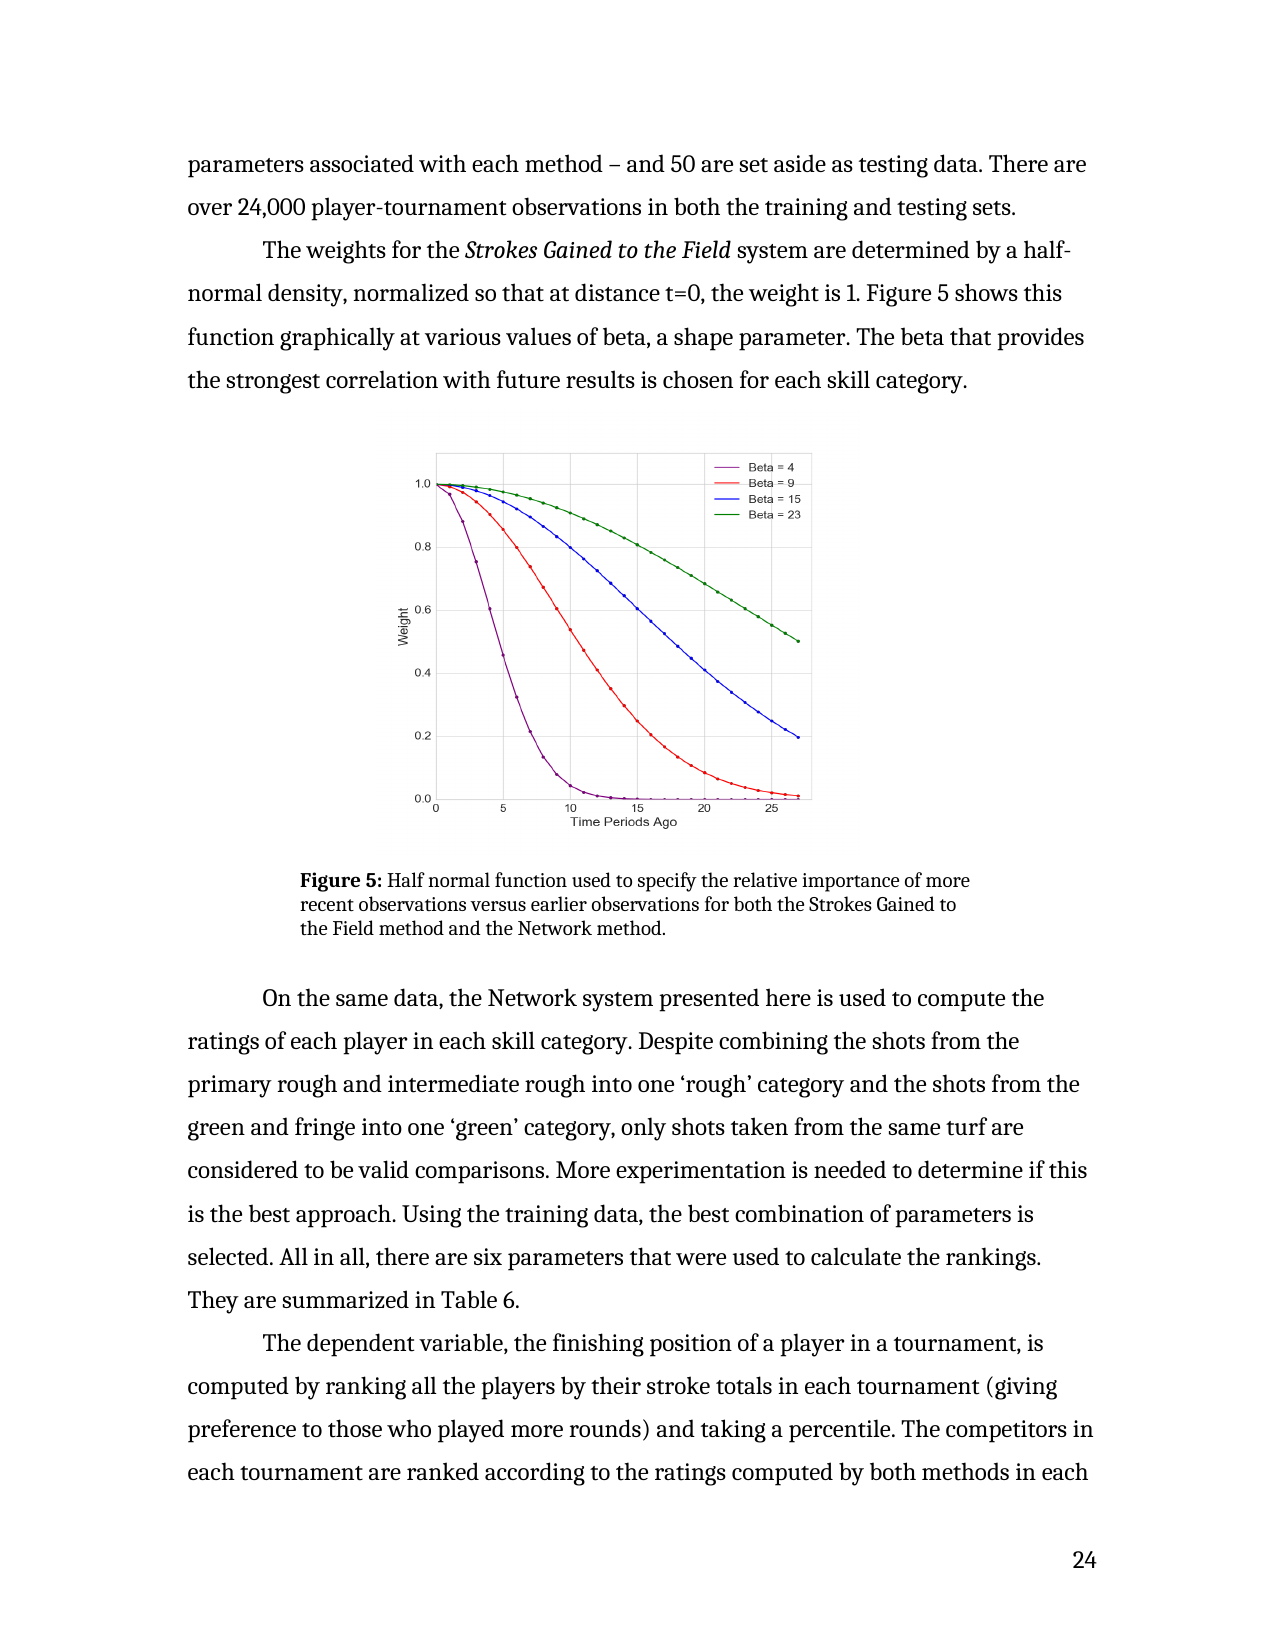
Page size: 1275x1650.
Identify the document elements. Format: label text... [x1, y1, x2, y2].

list Figure 5: Half normal function used to specify the relative importance of more recent observations versus earlier observations for both the Strokes Gained to the Field method and the Network method. [300, 869, 975, 941]
text On the same data, the Network system presented here is used to compute the ratings of each player in each skill category. Despite combining the shots from the primary rough and intermediate rough into one ‘rough’ category and the shots from the green and fringe into one ‘green’ category, only shots taken from the same turf are considered to be valid comparisons. More experimentation is needed to determine if this is the best approach. Using the training data, the best combination of parameters is selected. All in all, there are six parameters that were used to calculate the rankings. They are summarized in Table 6. [187, 984, 1097, 1314]
picture [375, 408, 860, 855]
